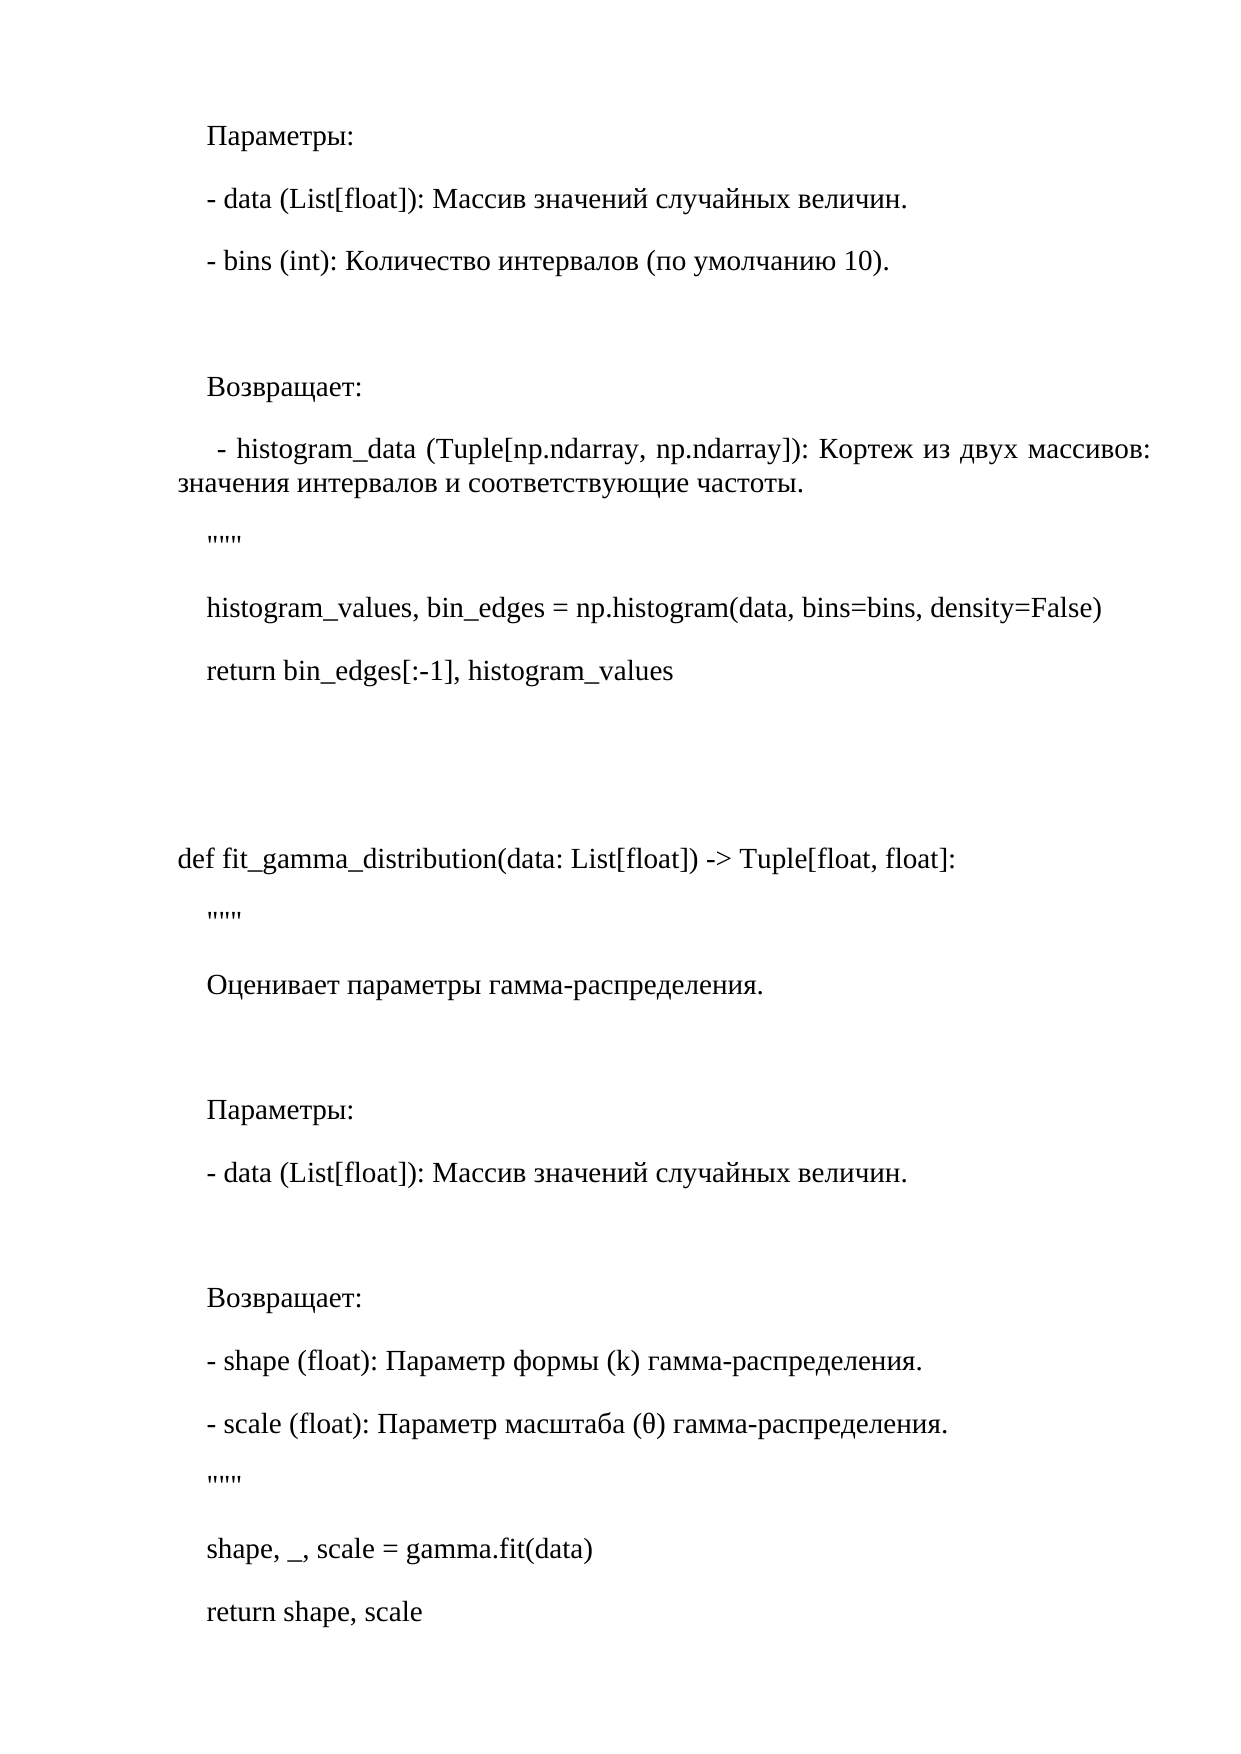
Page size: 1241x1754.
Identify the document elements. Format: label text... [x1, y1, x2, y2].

text shape, _, scale = gamma.fit(data) [177, 1531, 1152, 1565]
text return bin_edges[:-1], histogram_values [177, 653, 1152, 687]
text - data (List[float]): Массив значений случайных величин. [177, 1155, 1152, 1188]
text def fit_gamma_distribution(data: List[float]) -> Tuple[float, float]: [177, 841, 1152, 875]
text - data (List[float]): Массив значений случайных величин. [177, 181, 1152, 214]
text """ [177, 904, 1152, 938]
text histogram_values, bin_edges = np.histogram(data, bins=bins, density=False) [177, 591, 1152, 624]
text Возвращает: [177, 369, 1152, 402]
text Параметры: [177, 118, 1152, 152]
text Параметры: [177, 1092, 1152, 1126]
text Оценивает параметры гамма-распределения. [177, 967, 1152, 1000]
text """ [177, 528, 1152, 561]
text - shape (float): Параметр формы (k) гамма-распределения. [177, 1343, 1152, 1377]
text - bins (int): Количество интервалов (по умолчанию 10). [177, 243, 1152, 277]
text - histogram_data (Tuple[np.ndarray, np.ndarray]): Кортеж из двух массивов: значения интервалов и соответствующие частоты. [177, 432, 1152, 499]
text Возвращает: [177, 1280, 1152, 1314]
text """ [177, 1468, 1152, 1502]
text return shape, scale [177, 1594, 1152, 1627]
text - scale (float): Параметр масштаба (θ) гамма-распределения. [177, 1406, 1152, 1439]
